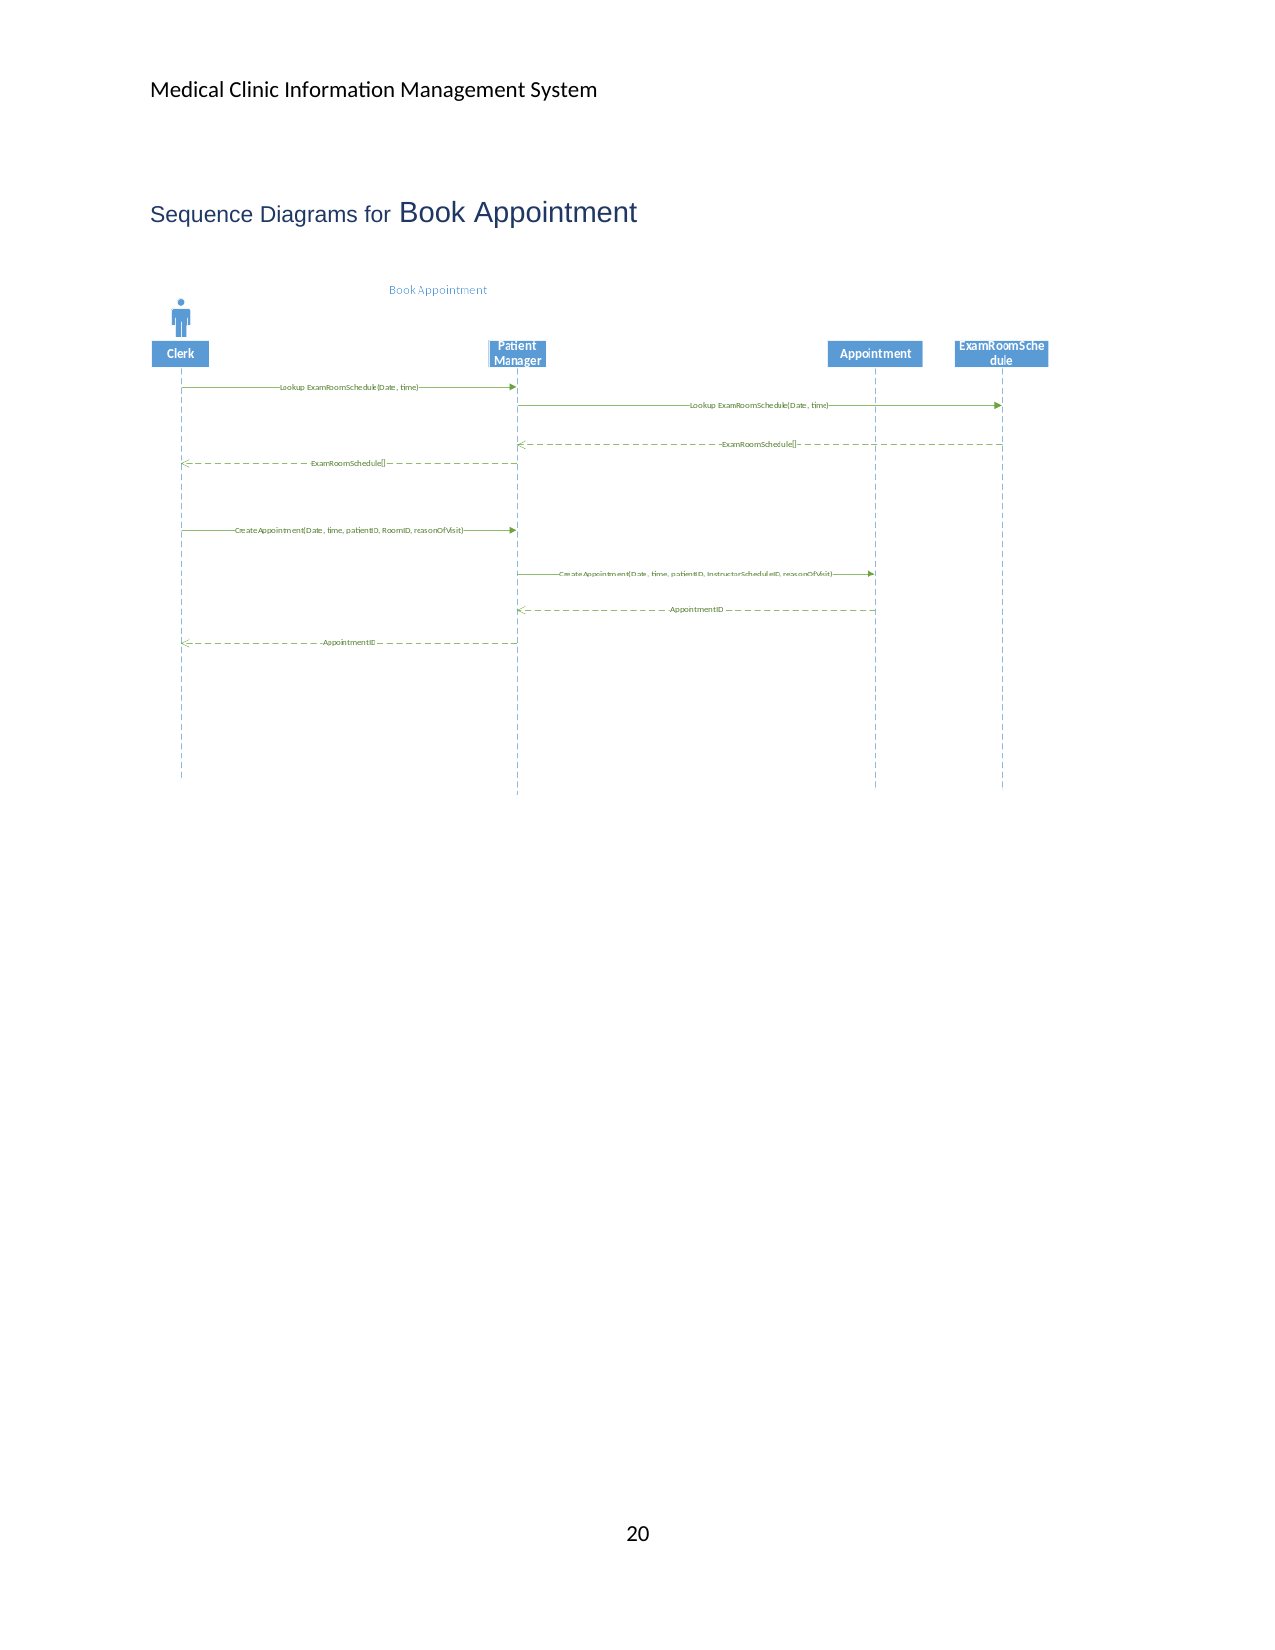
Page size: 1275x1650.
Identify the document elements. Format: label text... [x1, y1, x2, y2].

subtitle Sequence Diagrams for Book Appointment [150, 195, 1125, 229]
